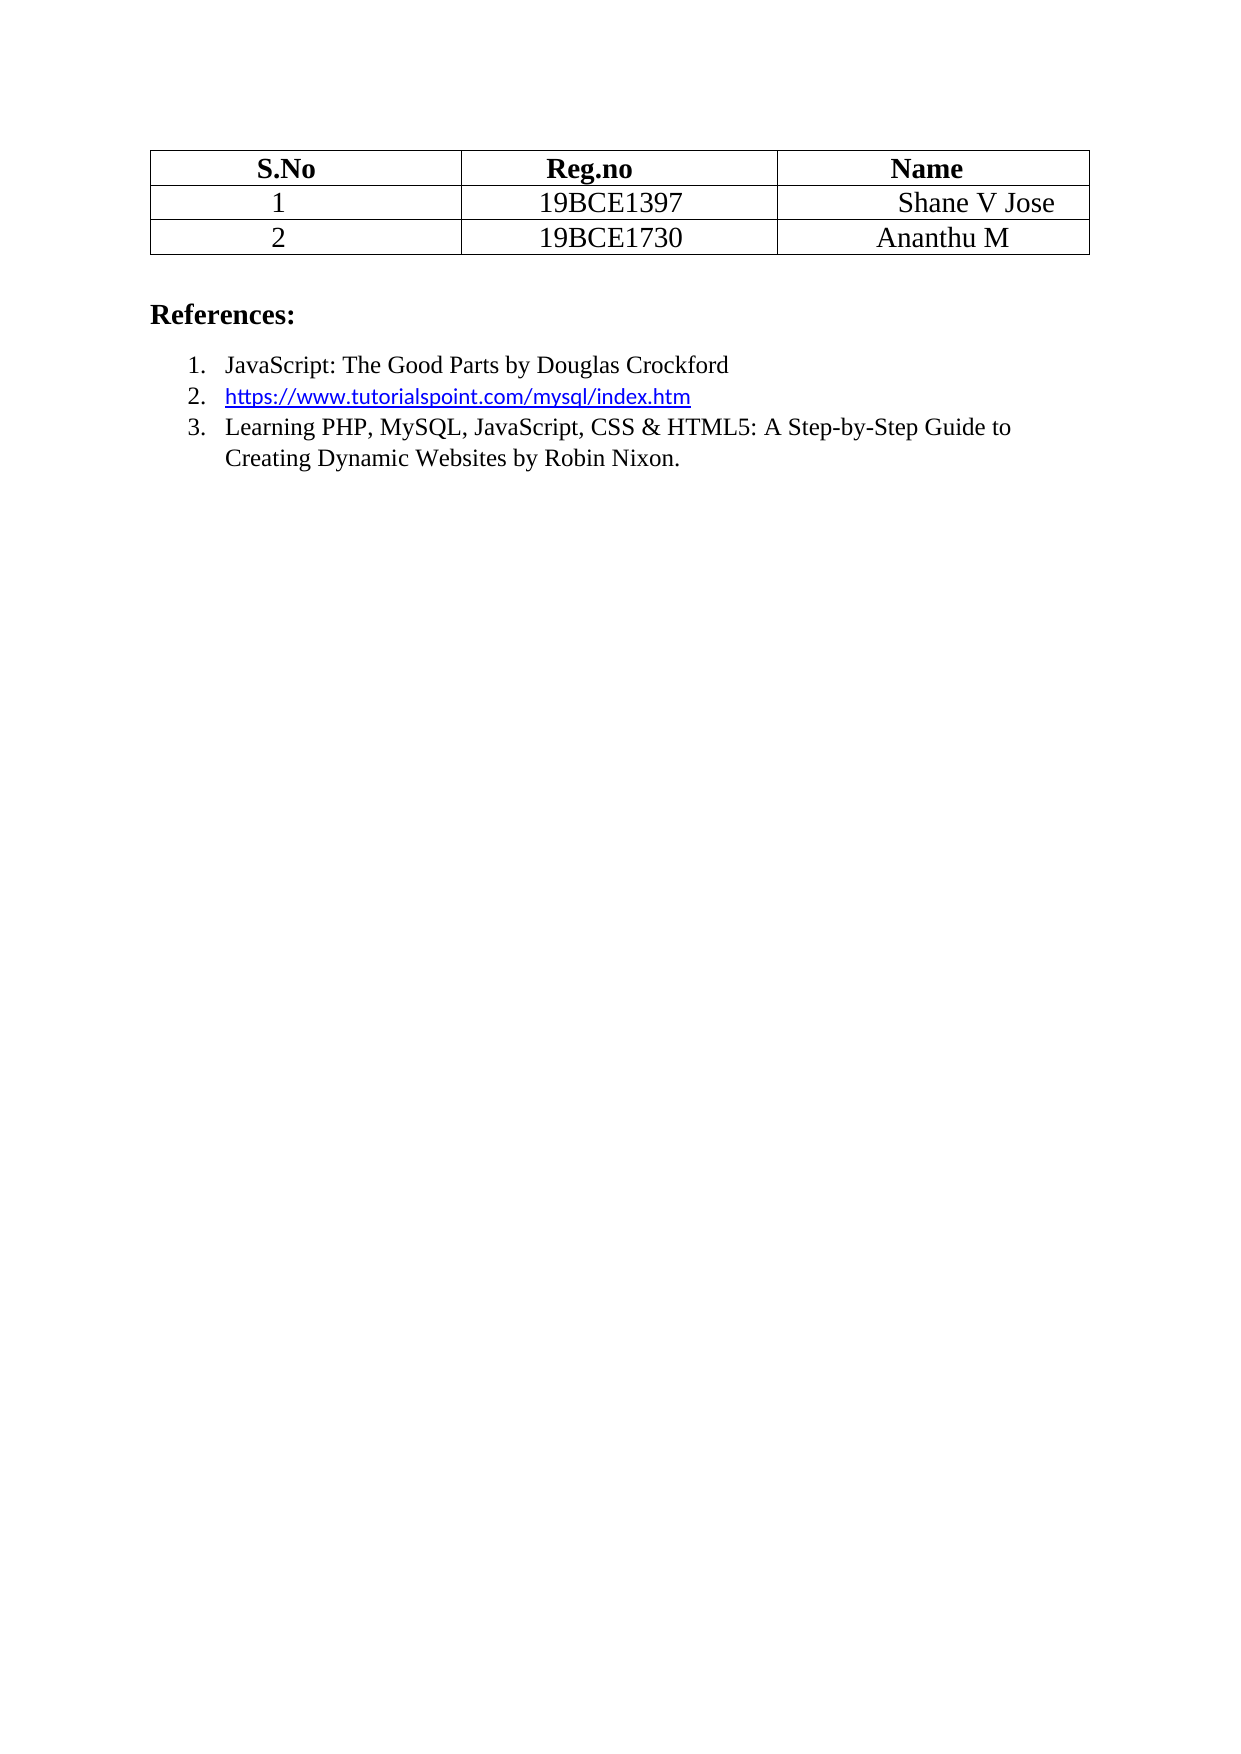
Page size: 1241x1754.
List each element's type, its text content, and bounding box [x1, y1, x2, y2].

table_cell 19BCE1730 [462, 220, 777, 254]
table_cell Shane V Jose [778, 186, 1089, 219]
table_header S.No [151, 151, 461, 184]
table_header Name [778, 151, 1089, 184]
text References: [150, 297, 1090, 331]
list JavaScript: The Good Parts by Douglas Crockford [187, 350, 1090, 379]
table_header Reg.no [462, 151, 777, 184]
table_cell 2 [151, 220, 461, 254]
list Learning PHP, MySQL, JavaScript, CSS & HTML5: A Step-by-Step Guide to Creating Dynamic Websites by Robin Nixon. [187, 412, 1090, 472]
table_cell 19BCE1397 [462, 186, 777, 219]
list https://www.tutorialspoint.com/mysql/index.htm [187, 381, 1090, 410]
table_cell Ananthu M [778, 220, 1089, 254]
table_cell 1 [151, 186, 461, 219]
